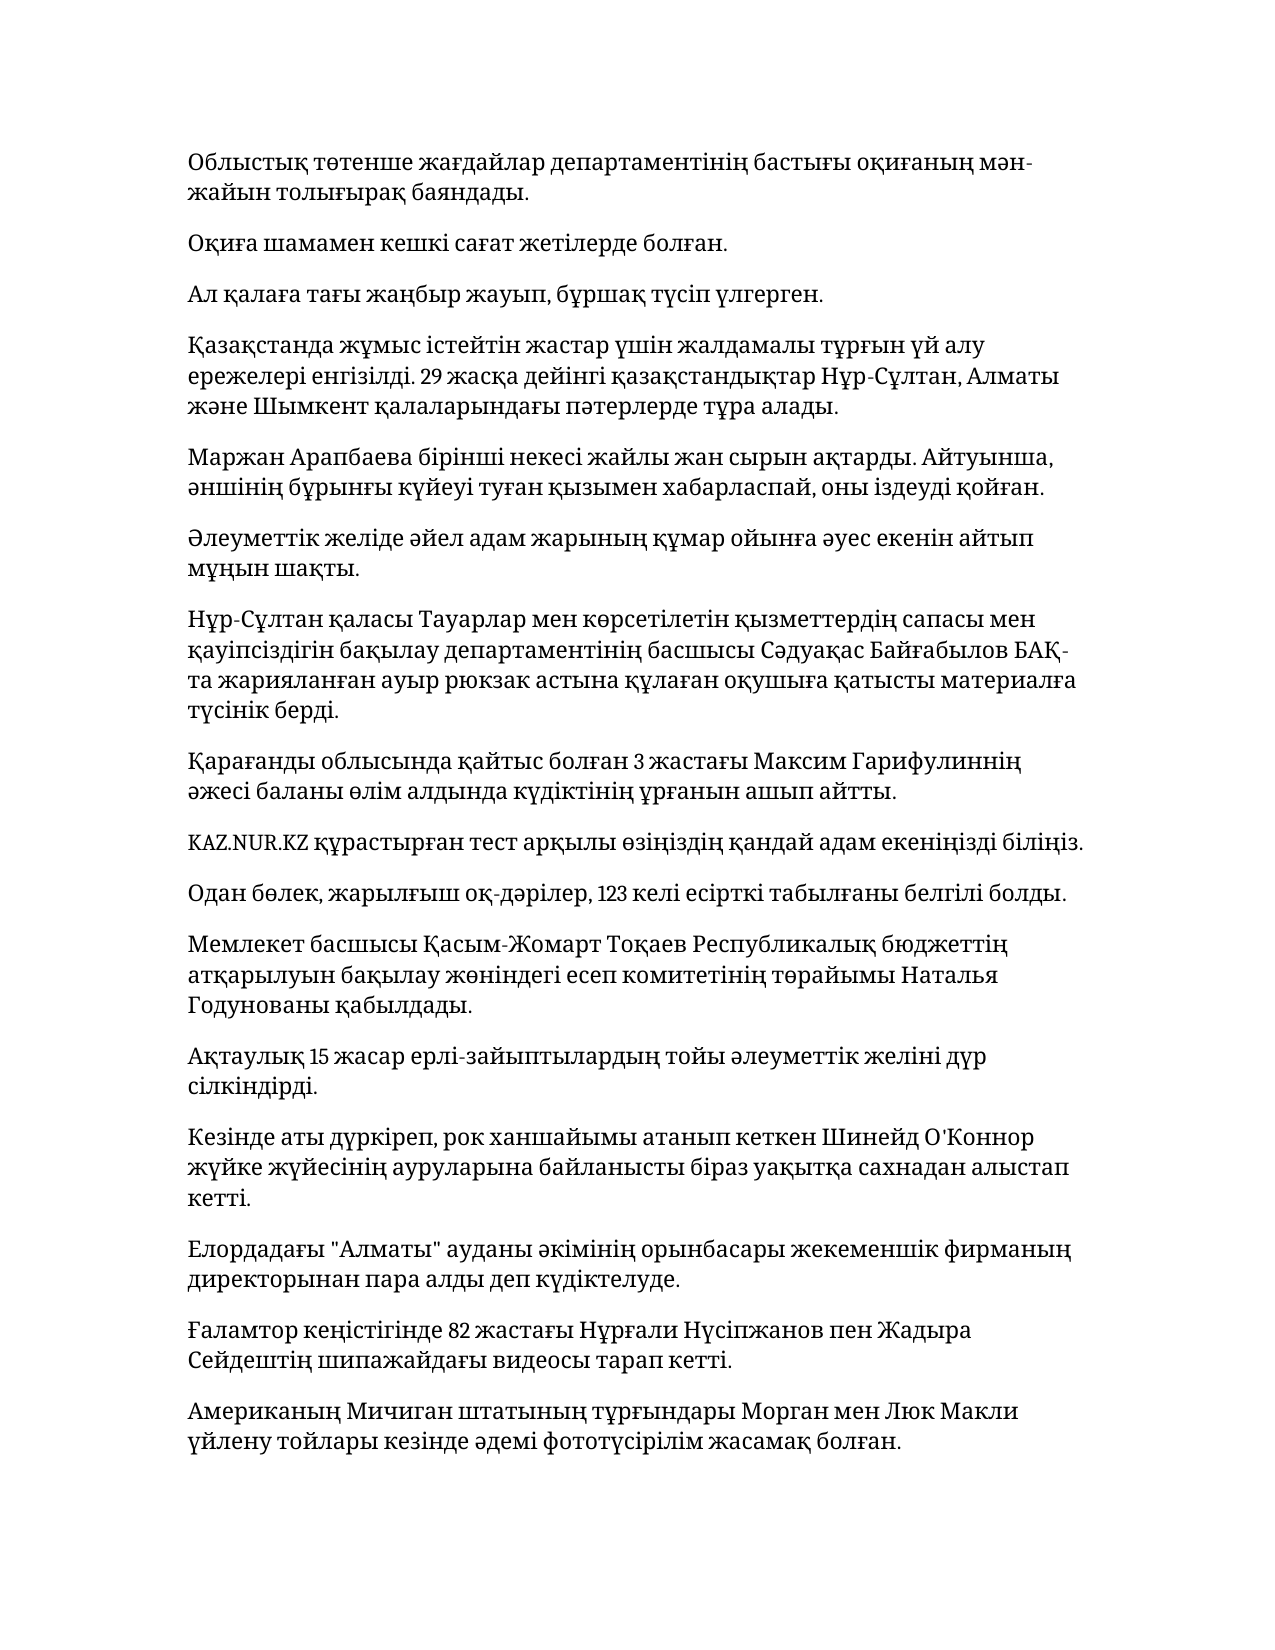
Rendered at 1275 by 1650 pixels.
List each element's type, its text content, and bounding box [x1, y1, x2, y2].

text Әлеуметтік желіде әйел адам жарының құмар ойынға әуес екенін айтып мұңын шақты. [187, 526, 1087, 583]
text Қарағанды облысында қайтыс болған 3 жастағы Максим Гарифулиннің әжесі баланы өлім алдында күдіктінің ұрғанын ашып айтты. [187, 749, 1087, 806]
text Маржан Арапбаева бірінші некесі жайлы жан сырын ақтарды. Айтуынша, әншінің бұрынғы күйеуі туған қызымен хабарласпай, оны іздеуді қойған. [187, 445, 1087, 501]
text Ақтаулық 15 жасар ерлі-зайыптылардың тойы әлеуметтік желіні дүр сілкіндірді. [187, 1044, 1087, 1100]
text Ғаламтор кеңістігінде 82 жастағы Нұрғали Нүсіпжанов пен Жадыра Сейдештің шипажайдағы видеосы тарап кетті. [187, 1318, 1087, 1374]
text Американың Мичиган штатының тұрғындары Морган мен Люк Макли үйлену тойлары кезінде әдемі фототүсірілім жасамақ болған. [187, 1399, 1087, 1456]
text KAZ.NUR.KZ құрастырған тест арқылы өзіңіздің қандай адам екеніңізді біліңіз. [187, 830, 1087, 857]
text Нұр-Сұлтан қаласы Тауарлар мен көрсетілетін қызметтердің сапасы мен қауіпсіздігін бақылау департаментінің басшысы Сәдуақас Байғабылов БАҚ-та жарияланған ауыр рюкзак астына құлаған оқушыға қатысты материалға түсінік берді. [187, 607, 1087, 724]
text Ал қалаға тағы жаңбыр жауып, бұршақ түсіп үлгерген. [187, 282, 1087, 309]
text Мемлекет басшысы Қасым-Жомарт Тоқаев Республикалық бюджеттің атқарылуын бақылау жөніндегі есеп комитетінің төрайымы Наталья Годунованы қабылдады. [187, 932, 1087, 1019]
text Қазақстанда жұмыс істейтін жастар үшін жалдамалы тұрғын үй алу ережелері енгізілді. 29 жасқа дейінгі қазақстандықтар Нұр-Сұлтан, Алматы және Шымкент қалаларындағы пәтерлерде тұра алады. [187, 333, 1087, 420]
text Одан бөлек, жарылғыш оқ-дәрілер, 123 келі есірткі табылғаны белгілі болды. [187, 881, 1087, 908]
text Облыстық төтенше жағдайлар департаментінің бастығы оқиғаның мән-жайын толығырақ баяндады. [187, 150, 1087, 207]
text Елордадағы "Алматы" ауданы әкімінің орынбасары жекеменшік фирманың директорынан пара алды деп күдіктелуде. [187, 1236, 1087, 1293]
text Кезінде аты дүркіреп, рок ханшайымы атанып кеткен Шинейд О'Коннор жүйке жүйесінің ауруларына байланысты біраз уақытқа сахнадан алыстап кетті. [187, 1125, 1087, 1212]
text Оқиға шамамен кешкі сағат жетілерде болған. [187, 231, 1087, 258]
